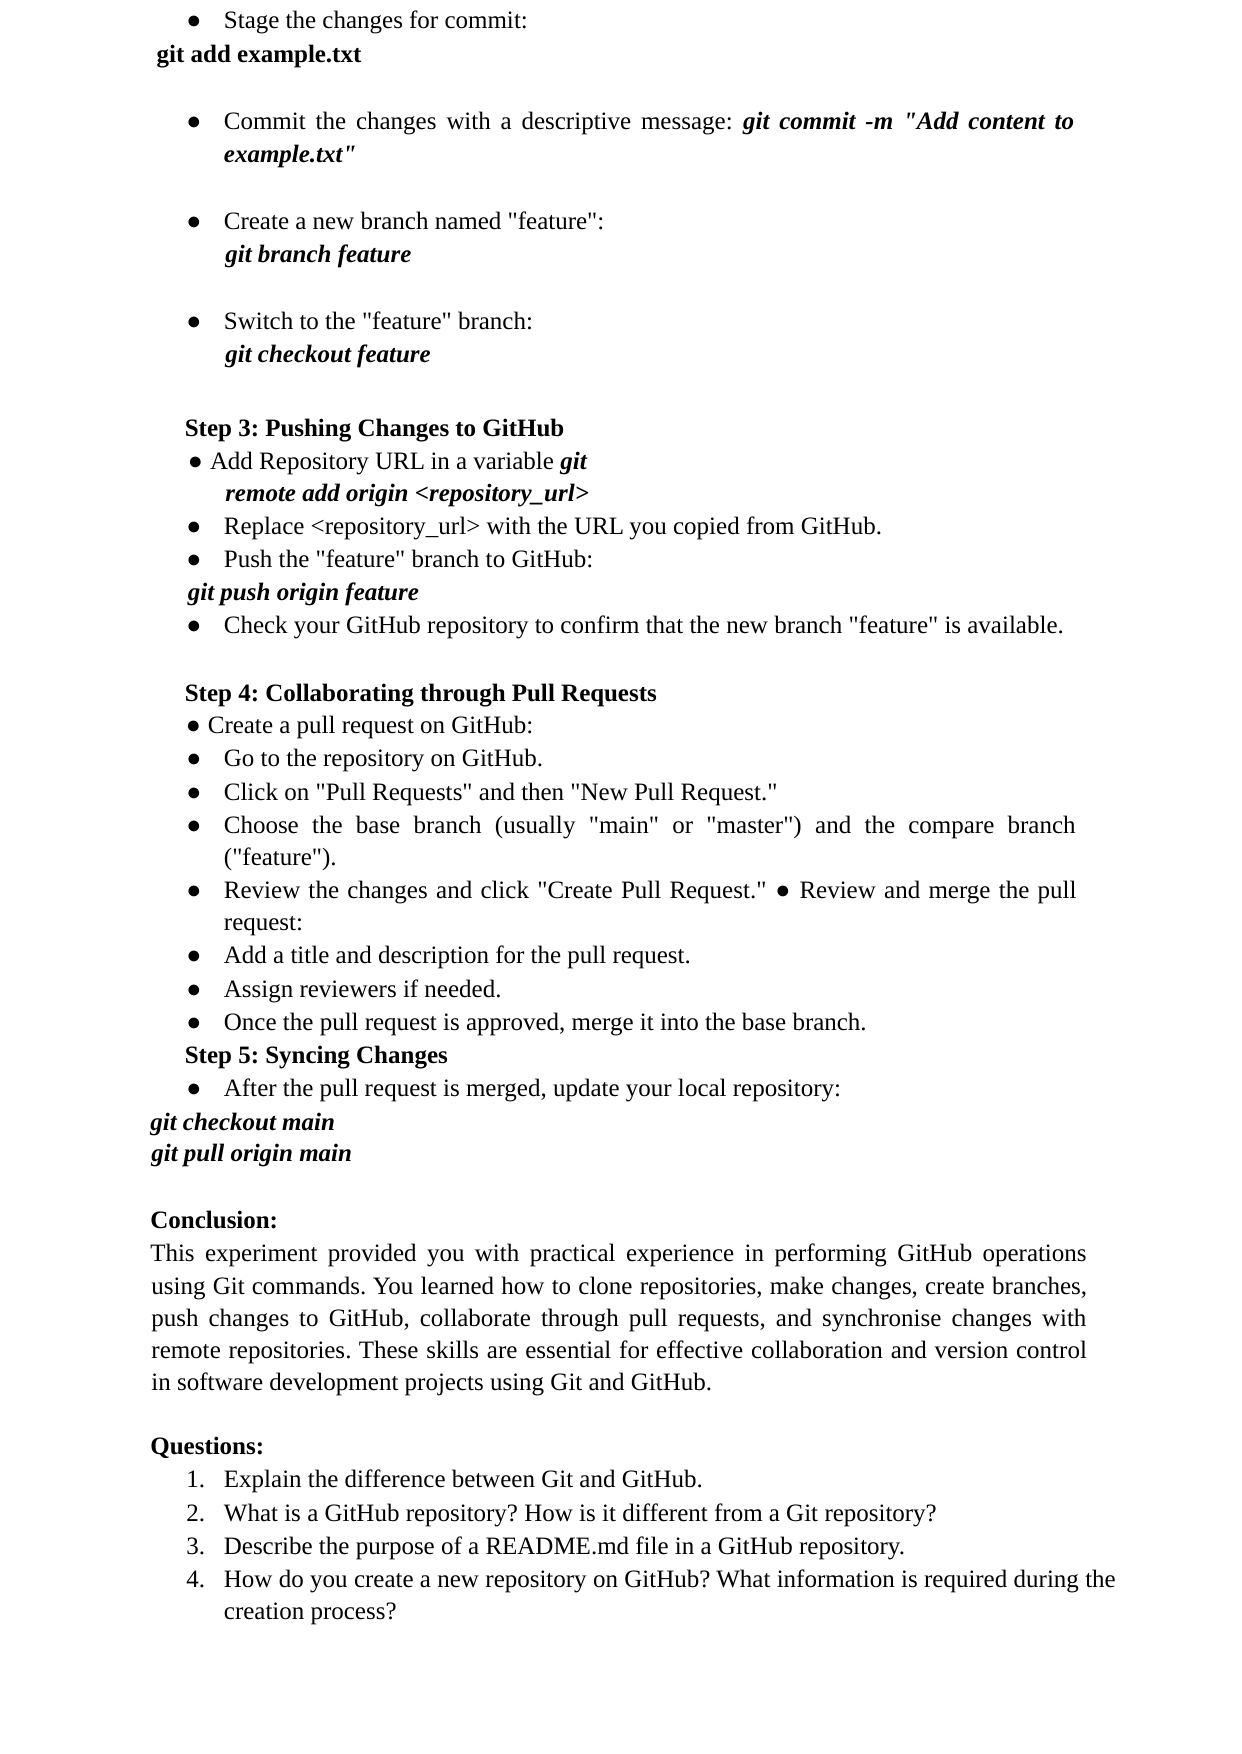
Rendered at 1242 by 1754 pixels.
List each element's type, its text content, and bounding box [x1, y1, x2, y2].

list Add a title and description for the pull request. [186, 941, 1077, 969]
list Stage the changes for commit: [186, 6, 1077, 34]
text Step 5: Syncing Changes [184, 1040, 1128, 1069]
text git add example.txt [144, 39, 1128, 67]
text git branch feature [225, 239, 1071, 268]
list Switch to the "feature" branch: [186, 306, 1077, 335]
list Go to the repository on GitHub. [186, 743, 1077, 772]
text Conclusion: [150, 1205, 1128, 1234]
text Questions: [150, 1431, 1128, 1460]
text Step 4: Collaborating through Pull Requests ● Create a pull request on GitHub: [184, 678, 678, 739]
list Choose the base branch (usually "main" or "master") and the compare branch ("feature"). [186, 810, 1077, 871]
list Once the pull request is approved, merge it into the base branch. [186, 1007, 1077, 1036]
list Push the "feature" branch to GitHub: [186, 544, 1077, 573]
text Step 3: Pushing Changes to GitHub [184, 413, 1128, 442]
list Commit the changes with a descriptive message: git commit -m "Add content to example.txt" [186, 106, 1077, 167]
subtitle ● Add Repository URL in a variable git remote add origin <repository_url> [188, 446, 622, 507]
text git checkout feature [225, 339, 1071, 368]
list After the pull request is merged, update your local repository: [186, 1073, 1077, 1102]
list Explain the difference between Git and GitHub. [186, 1464, 1116, 1493]
list How do you create a new repository on GitHub? What information is required during the creation process? [186, 1564, 1116, 1625]
list Review the changes and click "Create Pull Request." ● Review and merge the pull request: [186, 875, 1077, 936]
subtitle git checkout main git pull origin main [150, 1107, 374, 1167]
list Create a new branch named "feature": [186, 206, 1077, 234]
list Check your GitHub repository to confirm that the new branch "feature" is available. [186, 610, 1077, 639]
text This experiment provided you with practical experience in performing GitHub operations using Git commands. You learned how to clone repositories, make changes, create branches, push changes to GitHub, collaborate through pull requests, and synchronise changes with remote repositories. These skills are essential for effective collaboration and version control in software development projects using Git and GitHub. [150, 1238, 1088, 1396]
list Replace <repository_url> with the URL you copied from GitHub. [186, 511, 1077, 540]
list Assign reviewers if needed. [186, 974, 1077, 1003]
list What is a GitHub repository? How is it different from a Git repository? [186, 1498, 1116, 1526]
list Click on "Pull Requests" and then "New Pull Request." [186, 776, 1077, 805]
list Describe the purpose of a README.md file in a GitHub repository. [186, 1531, 1116, 1559]
subtitle git push origin feature [188, 577, 1071, 606]
